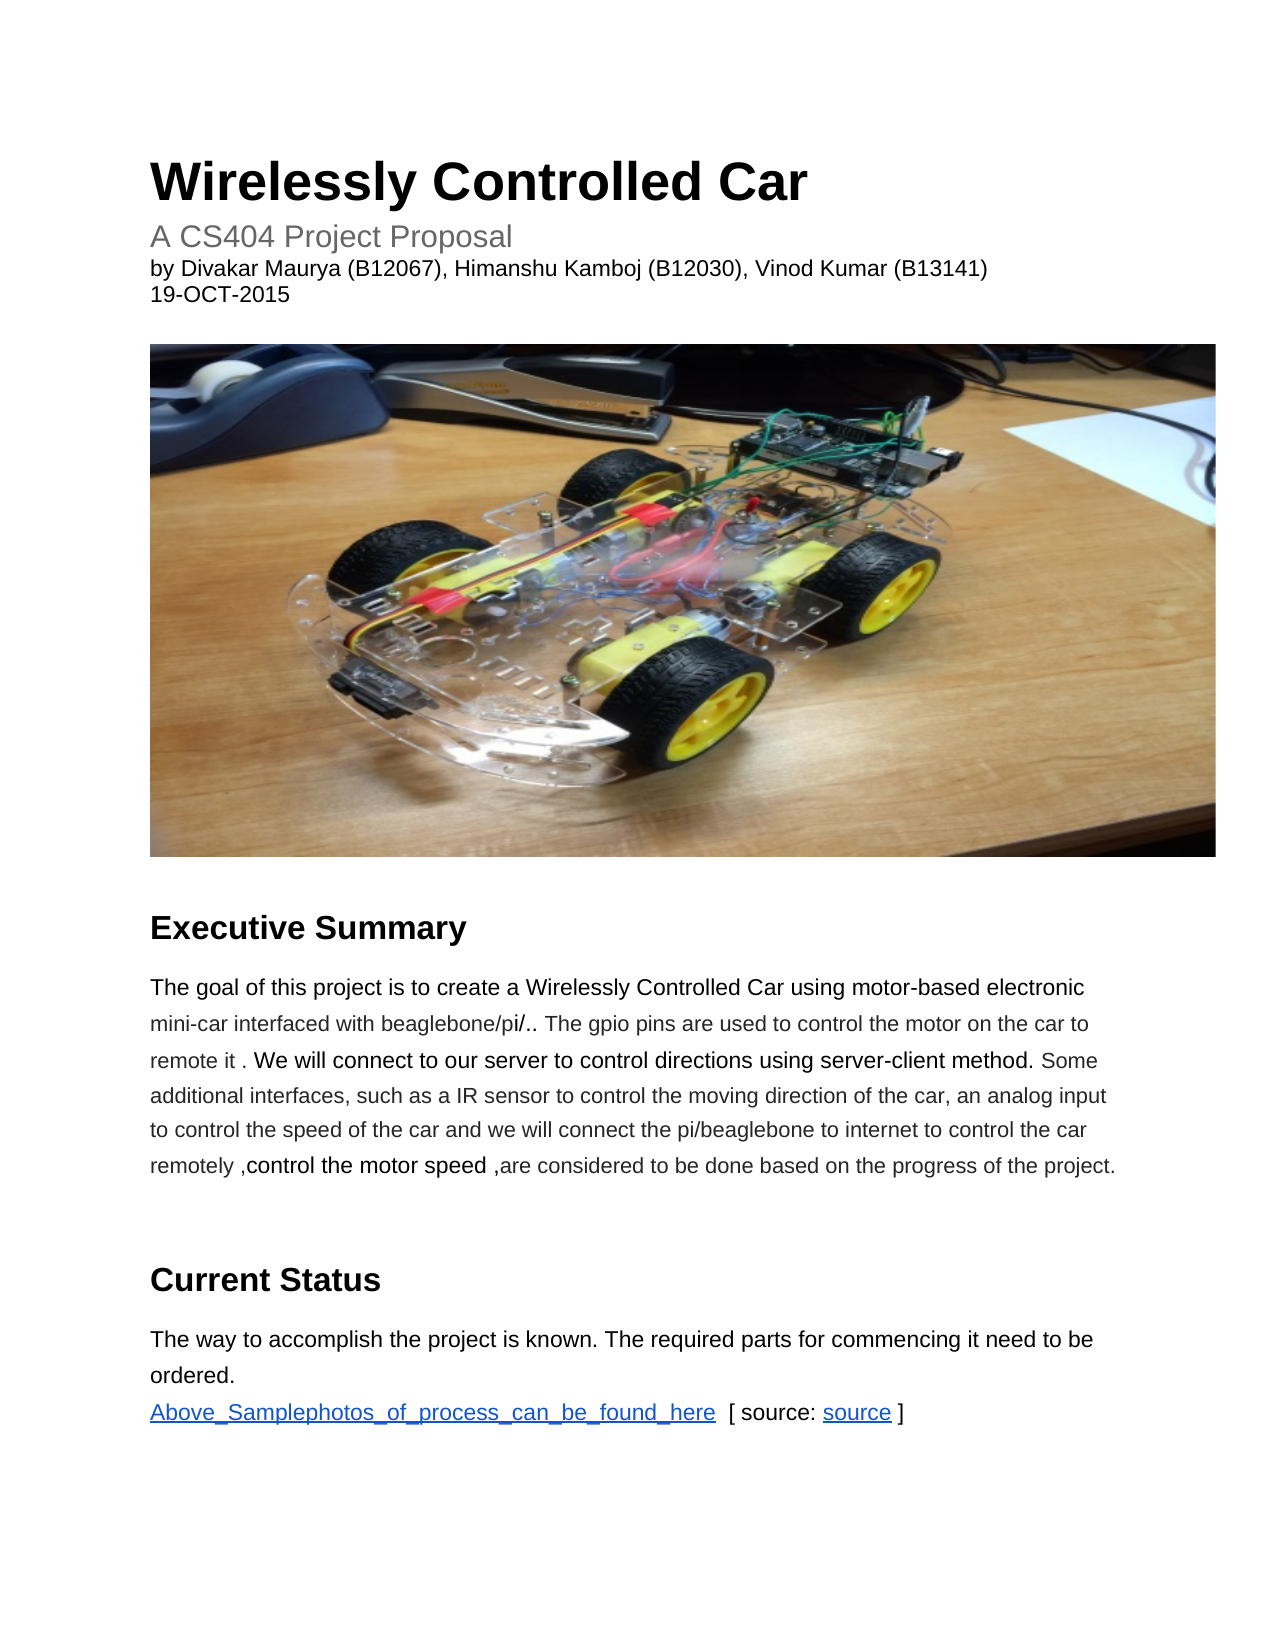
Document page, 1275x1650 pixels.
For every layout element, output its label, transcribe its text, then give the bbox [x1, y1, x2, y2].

text A CS404 Project Proposal [150, 218, 1125, 254]
text The goal of this project is to create a Wirelessly Controlled Car using motor-based electronic mini-car interfaced with beaglebone/pi/.. The gpio pins are used to control the motor on the car to remote it . We will connect to our server to control directions using server-client method. Some additional interfaces, such as a IR sensor to control the moving direction of the car, an analog input to control the speed of the car and we will connect the pi/beaglebone to internet to control the car remotely ,control the motor speed ,are considered to be done based on the progress of the project. [150, 974, 1125, 1213]
text Above_Samplephotos_of_process_can_be_found_here [ source: source ] [150, 1399, 1125, 1425]
text 19-OCT-2015 [150, 281, 1125, 307]
text by Divakar Maurya (B12067), Himanshu Kamboj (B12030), Vinod Kumar (B13141) [150, 254, 1125, 281]
text The way to accomplish the project is known. The required parts for commencing it need to be ordered. [150, 1326, 1125, 1389]
subtitle Current Status [150, 1260, 1125, 1299]
subtitle Executive Summary [150, 908, 1125, 947]
picture [150, 344, 1216, 857]
text Wirelessly Controlled Car [150, 150, 1125, 212]
